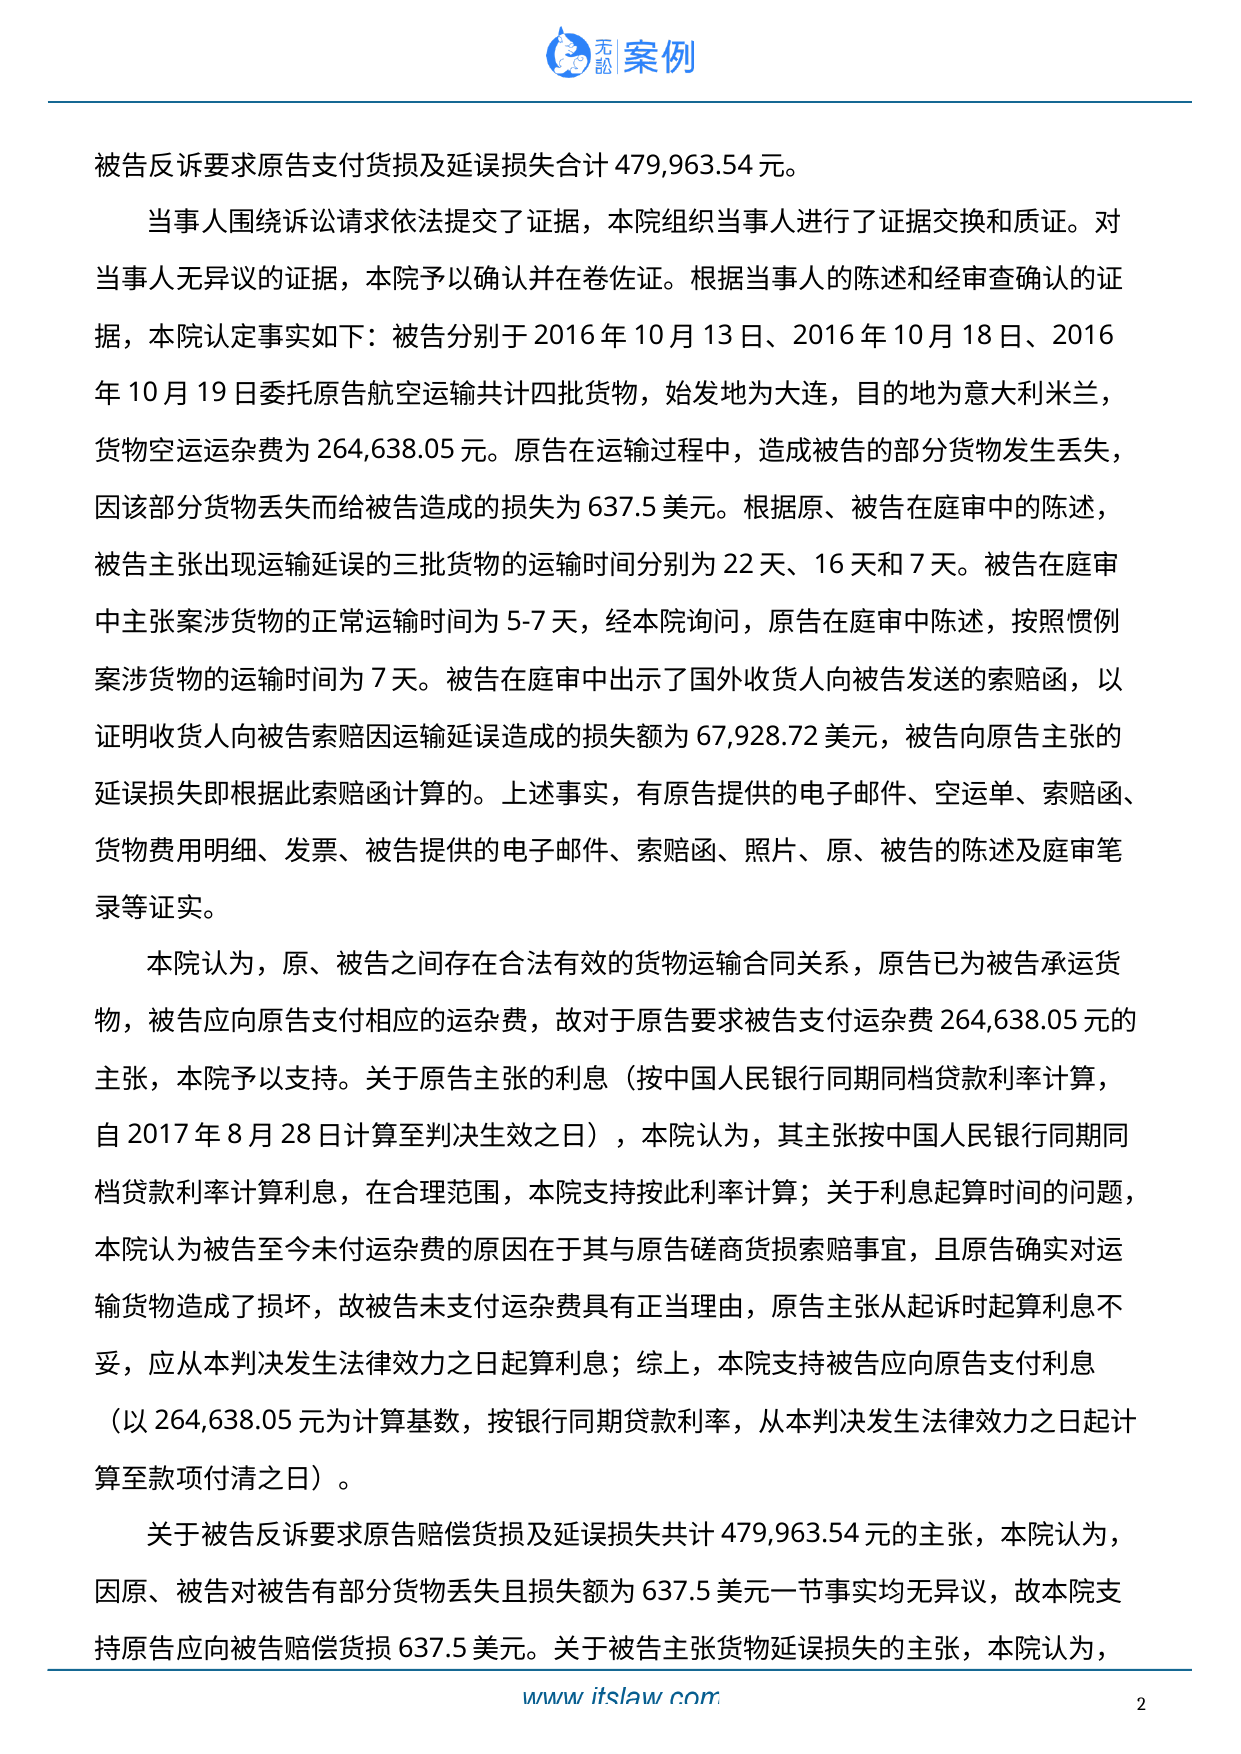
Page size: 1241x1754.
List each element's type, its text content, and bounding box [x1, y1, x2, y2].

picture [546, 26, 694, 78]
picture [523, 1687, 720, 1704]
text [94, 85, 1146, 186]
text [94, 1510, 1146, 1669]
text 本院认为，原、被告之间存在合法有效的货物运输合同关系，原告已为被告承运货物，被告应向原告支付相应的运杂费，故对于原告要求被告支付运杂费264,638.05元的主张，本院予以支持。关于原告主张的利息（按中国人民银行同期同档贷款利率计算，自2017年8月28日计算至判决生效之日），本院认为，其主张按中国人民银行同期同档贷款利率计算利息，在合理范围，本院支持按此利率计算；关于利息起算时间的问题，本院认为被告至今未付运杂费的原因在于其与原告磋商货损索赔事宜，且原告确实对运输货物造成了损坏，故被告未支付运杂费具有正当理由，原告主张从起诉时起算利息不妥，应从本判决发生法律效力之日起算利息；综上，本院支持被告应向原告支付利息（以264,638.05元为计算基数，按银行同期贷款利率，从本判决发生法律效力之日起计算至款项付清之日）。 [94, 940, 1146, 1498]
text 当事人围绕诉讼请求依法提交了证据，本院组织当事人进行了证据交换和质证。对当事人无异议的证据，本院予以确认并在卷佐证。根据当事人的陈述和经审查确认的证据，本院认定事实如下：被告分别于2016年10月13日、2016年10月18日、2016年10月19日委托原告航空运输共计四批货物，始发地为大连，目的地为意大利米兰，货物空运运杂费为264,638.05元。原告在运输过程中，造成被告的部分货物发生丢失，因该部分货物丢失而给被告造成的损失为637.5美元。根据原、被告在庭审中的陈述，被告主张出现运输延误的三批货物的运输时间分别为22天、16天和7天。被告在庭审中主张案涉货物的正常运输时间为5-7天，经本院询问，原告在庭审中陈述，按照惯例案涉货物的运输时间为7天。被告在庭审中出示了国外收货人向被告发送的索赔函，以证明收货人向被告索赔因运输延误造成的损失额为67,928.72美元，被告向原告主张的延误损失即根据此索赔函计算的。上述事实，有原告提供的电子邮件、空运单、索赔函、货物费用明细、发票、被告提供的电子邮件、索赔函、照片、原、被告的陈述及庭审笔录等证实。 [94, 198, 1146, 928]
